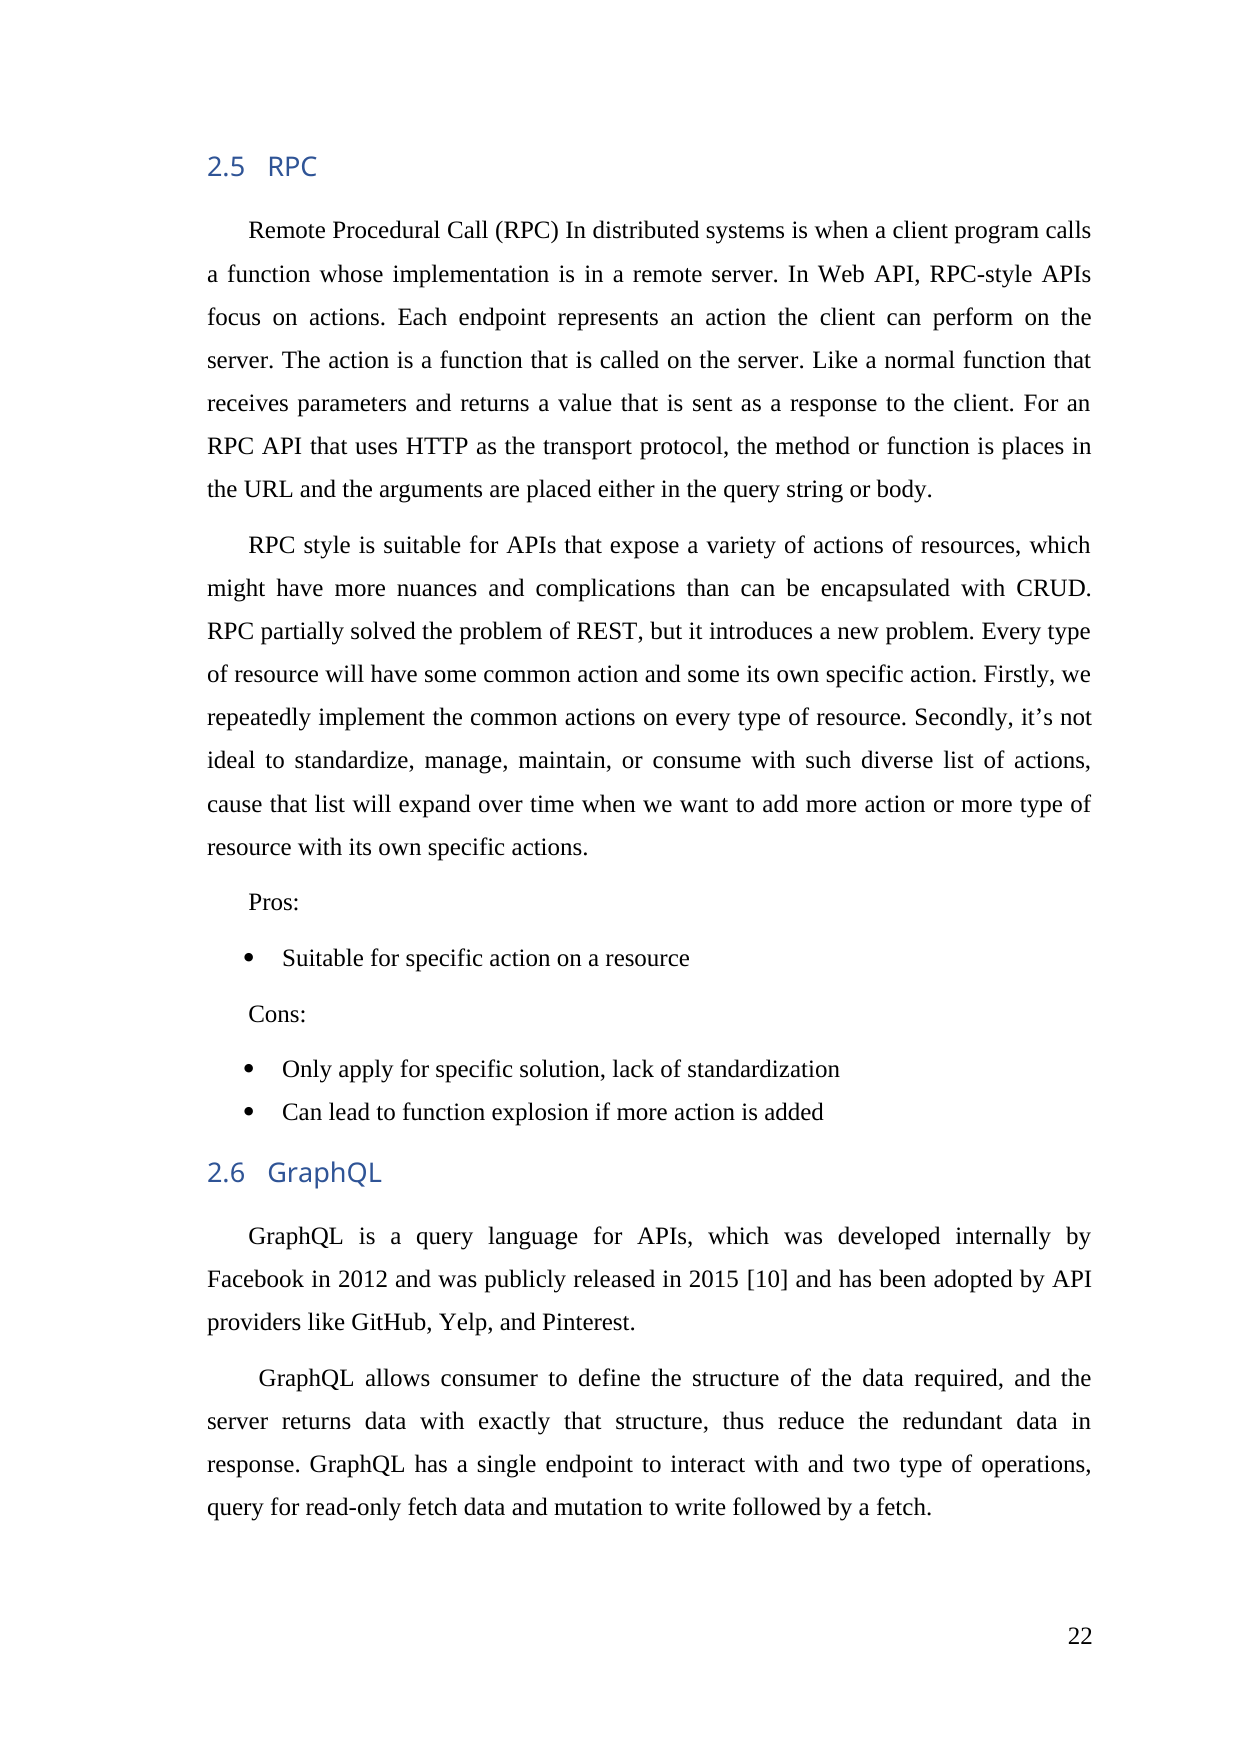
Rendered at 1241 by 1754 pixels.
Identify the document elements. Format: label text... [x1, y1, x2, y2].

text Pros: [207, 887, 1092, 916]
text RPC style is suitable for APIs that expose a variety of actions of resources, which might have more nuances and complications than can be encapsulated with CRUD. RPC partially solved the problem of REST, but it introduces a new problem. Every type of resource will have some common action and some its own specific action. Firstly, we repeatedly implement the common actions on every type of resource. Secondly, it’s not ideal to standardize, manage, maintain, or consume with such diverse list of actions, cause that list will expand over time when we want to add more action or more type of resource with its own specific actions. [207, 530, 1092, 861]
list Suitable for specific action on a resource [244, 943, 1092, 972]
list Only apply for specific solution, lack of standardization [244, 1054, 1092, 1083]
text Remote Procedural Call (RPC) In distributed systems is when a client program calls a function whose implementation is in a remote server. In Web API, RPC-style APIs focus on actions. Each endpoint represents an action the client can perform on the server. The action is a function that is called on the server. Like a normal function that receives parameters and returns a value that is sent as a response to the client. For an RPC API that uses HTTP as the transport protocol, the method or function is places in the URL and the arguments are placed either in the query string or body. [207, 216, 1092, 503]
text Cons: [207, 999, 1092, 1027]
text GraphQL is a query language for APIs, which was developed internally by Facebook in 2012 and was publicly released in 2015 [10] and has been adopted by API providers like GitHub, Yelp, and Pinterest. [207, 1221, 1092, 1336]
list Can lead to function explosion if more action is added [244, 1097, 1092, 1126]
subtitle RPC [207, 148, 1092, 184]
subtitle GraphQL [207, 1153, 1092, 1190]
